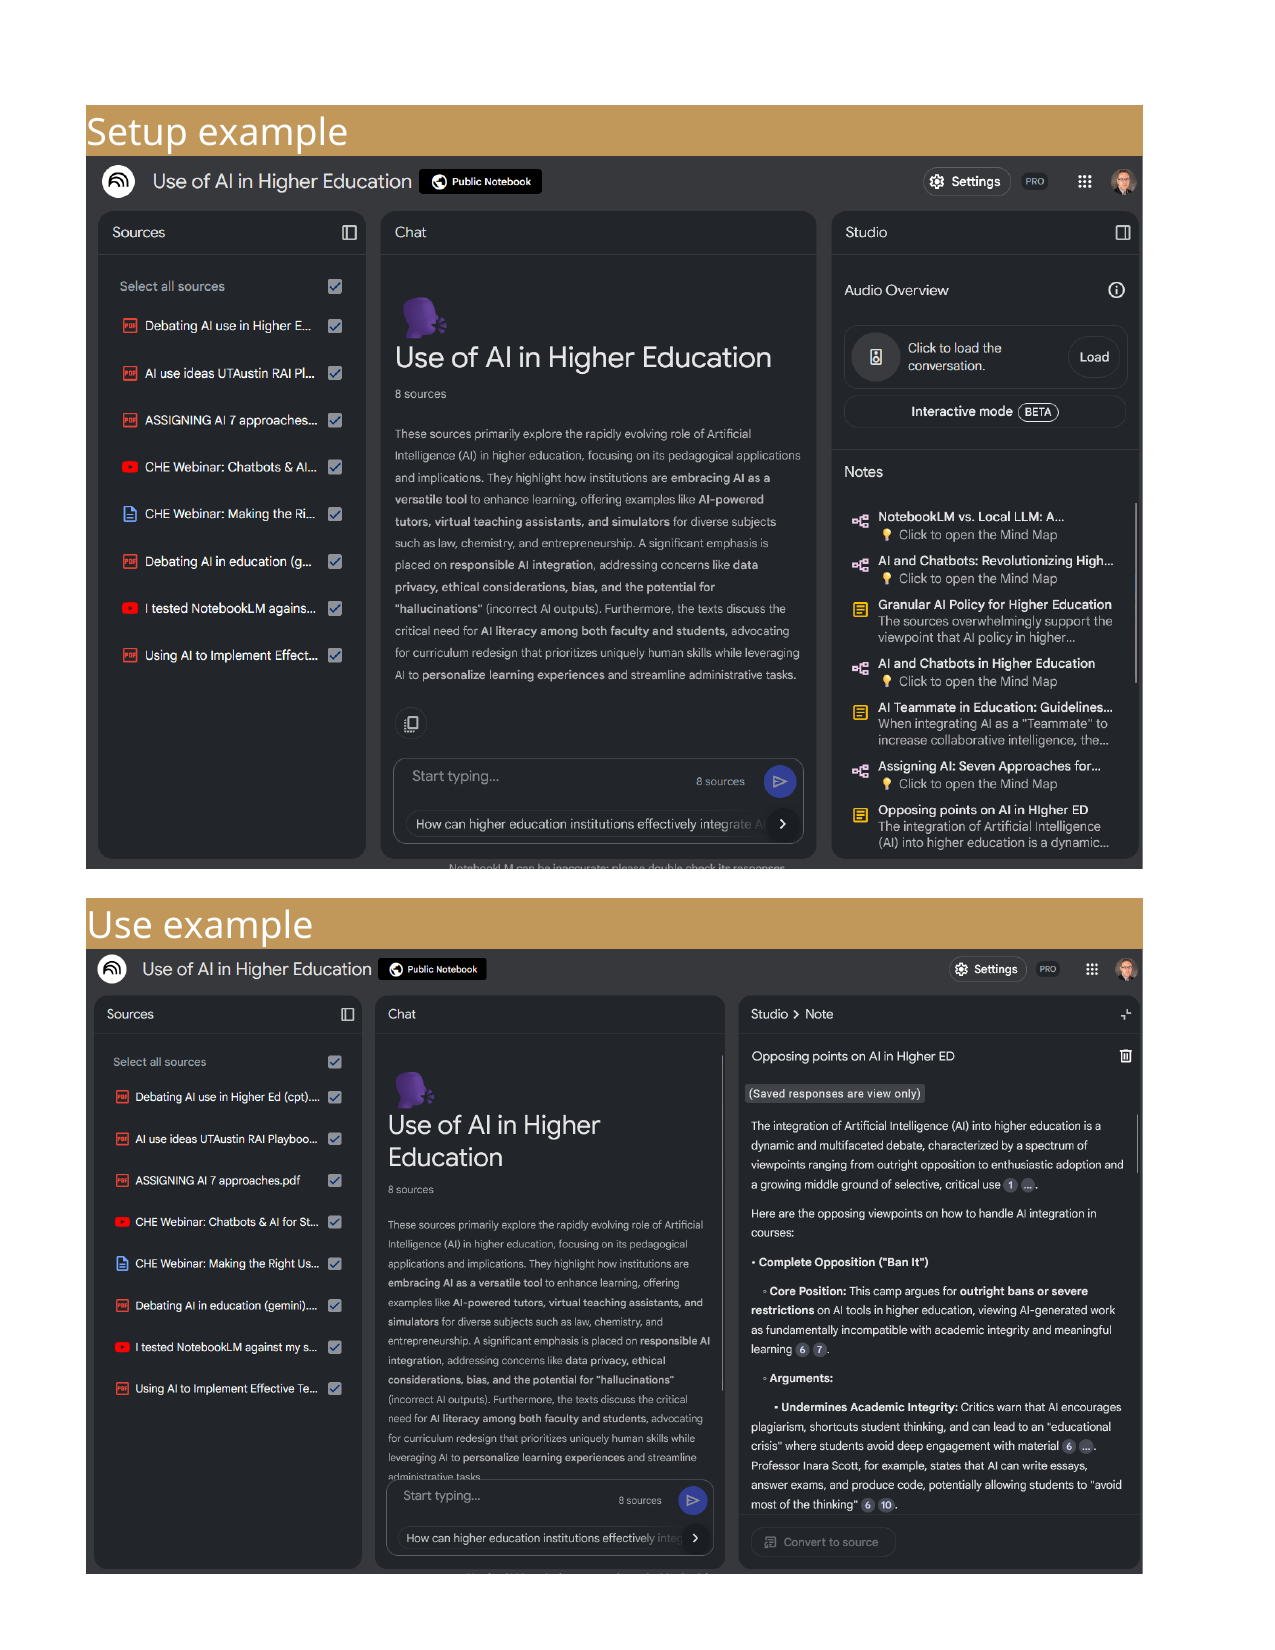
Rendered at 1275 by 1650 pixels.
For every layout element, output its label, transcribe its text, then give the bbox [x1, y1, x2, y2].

picture [86, 949, 1143, 1574]
picture [86, 156, 1143, 869]
table_cell Setup example Use example [75, 105, 1154, 1573]
